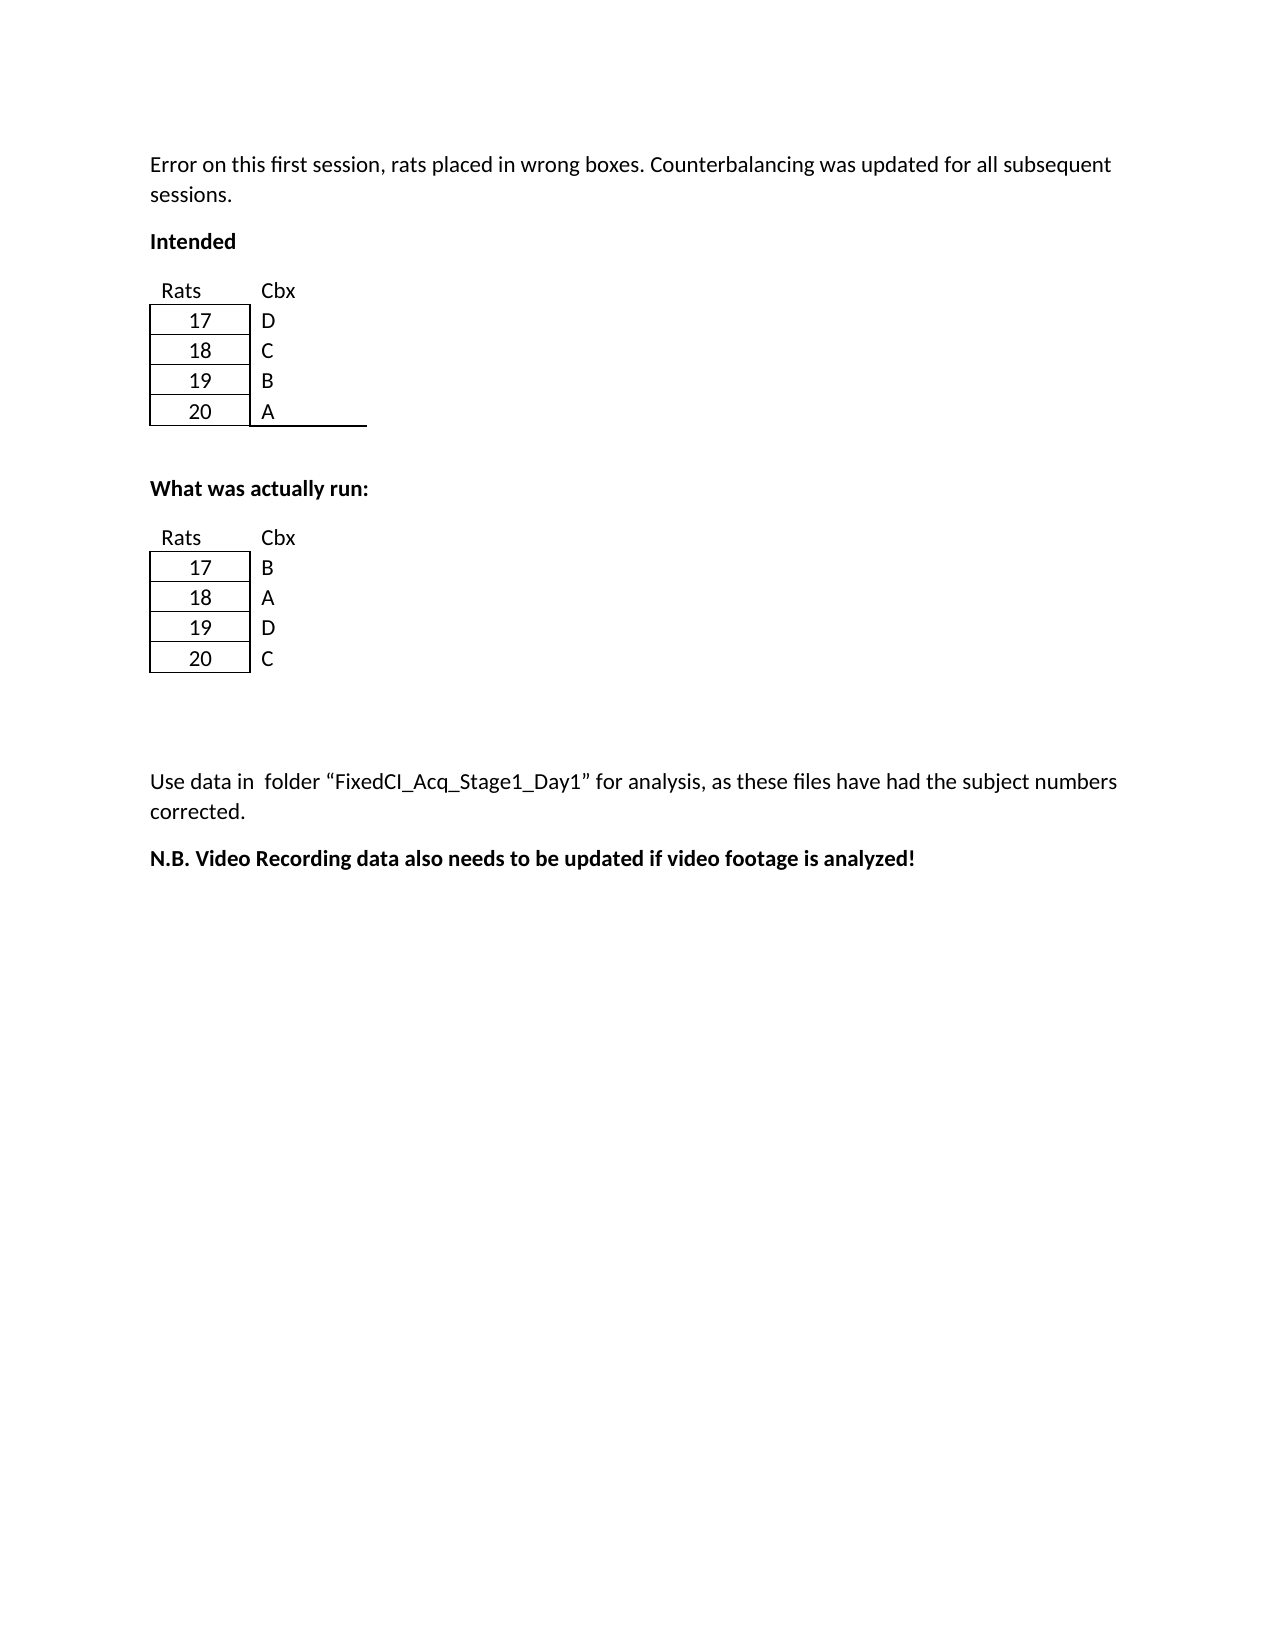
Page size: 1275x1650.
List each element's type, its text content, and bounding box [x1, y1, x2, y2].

text Error on this first session, rats placed in wrong boxes. Counterbalancing was updated for all subsequent sessions. [150, 150, 1125, 208]
table_cell C [251, 334, 367, 364]
text Use data in folder “FixedCI_Acq_Stage1_Day1” for analysis, as these files have had the subject numbers corrected. [150, 767, 1125, 825]
table_cell A [251, 394, 367, 425]
table_cell 19 [151, 612, 249, 641]
table_header Rats [150, 521, 250, 551]
table_cell 17 [151, 305, 249, 334]
text N.B. Video Recording data also needs to be updated if video footage is analyzed! [150, 844, 1125, 872]
table_cell 17 [151, 552, 249, 581]
table_header Cbx [250, 521, 350, 551]
table_cell D [251, 304, 367, 334]
table_cell 18 [151, 582, 249, 611]
text What was actually run: [150, 474, 1125, 502]
table_header Rats [150, 274, 250, 304]
table_cell A [251, 581, 350, 611]
table_cell 20 [151, 395, 249, 425]
table_cell 20 [151, 642, 249, 672]
text Intended [150, 227, 1125, 255]
table_cell B [251, 551, 350, 581]
table_cell D [251, 611, 350, 641]
table_cell 19 [151, 365, 249, 394]
table_cell B [251, 364, 367, 394]
table_cell C [251, 641, 350, 672]
table_cell 18 [151, 335, 249, 364]
table_header Cbx [250, 274, 367, 304]
